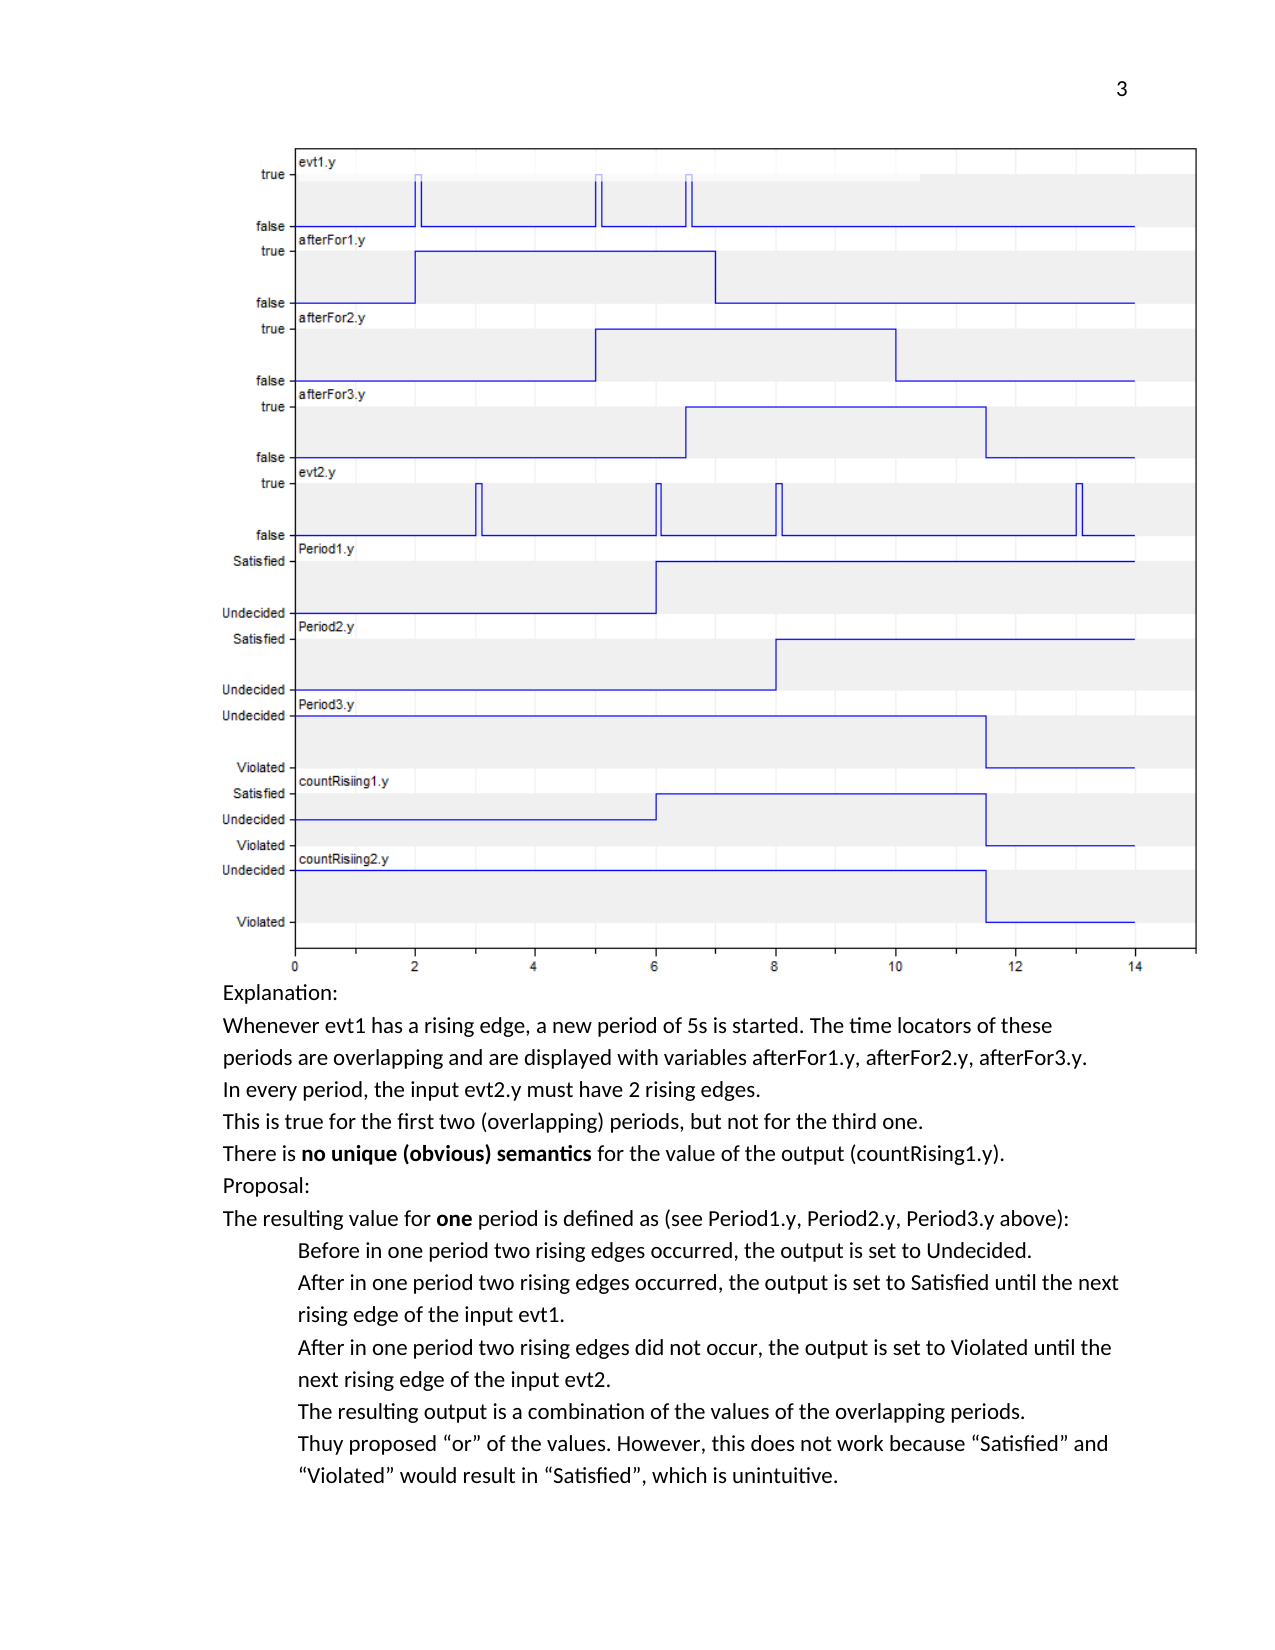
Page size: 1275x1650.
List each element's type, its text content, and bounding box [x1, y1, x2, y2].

picture [222, 147, 1203, 975]
text There is no unique (obvious) semantics for the value of the output (countRising1.y). Proposal: [223, 1139, 1127, 1200]
text Explanation: Whenever evt1 has a rising edge, a new period of 5s is started. The time locators of these periods are overlapping and are displayed with variables afterFor1.y, afterFor2.y, afterFor3.y. In every period, the input evt2.y must have 2 rising edges. This is true for the first two (overlapping) periods, but not for the third one. [223, 978, 1127, 1135]
text The resulting value for one period is defined as (see Period1.y, Period2.y, Period3.y above): [223, 1204, 1127, 1232]
text The resulting output is a combination of the values of the overlapping periods. Thuy proposed “or” of the values. However, this does not work because “Satisfied” and “Violated” would result in “Satisfied”, which is unintuitive. [298, 1397, 1127, 1489]
text Before in one period two rising edges occurred, the output is set to Undecided. [298, 1236, 1127, 1264]
text After in one period two rising edges occurred, the output is set to Satisfied until the next rising edge of the input evt1. After in one period two rising edges did not occur, the output is set to Violated until the next rising edge of the input evt2. [298, 1268, 1127, 1393]
